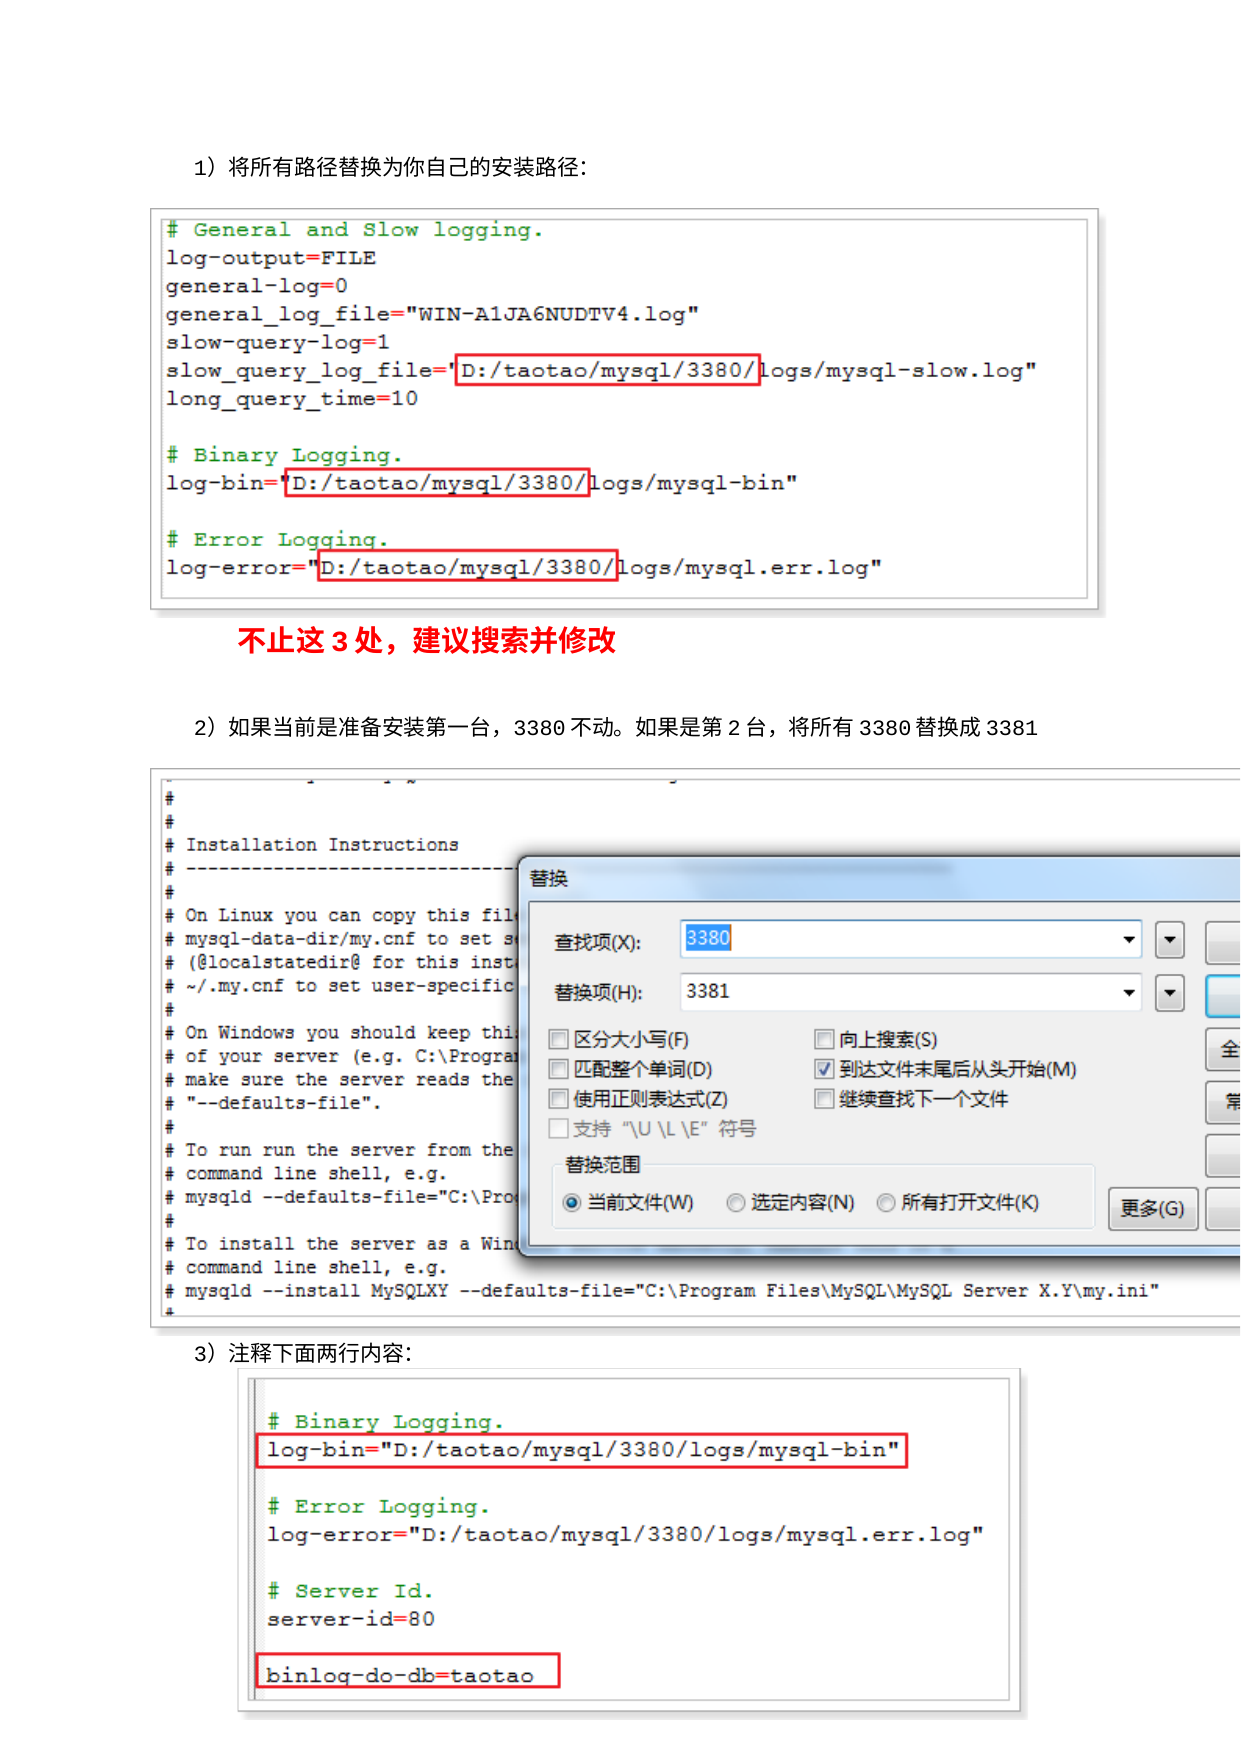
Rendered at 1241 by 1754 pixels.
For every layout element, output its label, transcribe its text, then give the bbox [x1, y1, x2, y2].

text 1）将所有路径替换为你自己的安装路径： [150, 150, 1090, 182]
text 不止这3处，建议搜索并修改 [150, 618, 1090, 661]
text 3）注释下面两行内容： [150, 1336, 1090, 1368]
picture [150, 208, 1107, 618]
picture [150, 768, 1241, 1336]
text 2）如果当前是准备安装第一台，3380不动。如果是第2台，将所有3380替换成3381 [150, 710, 1090, 742]
picture [237, 1368, 1029, 1720]
